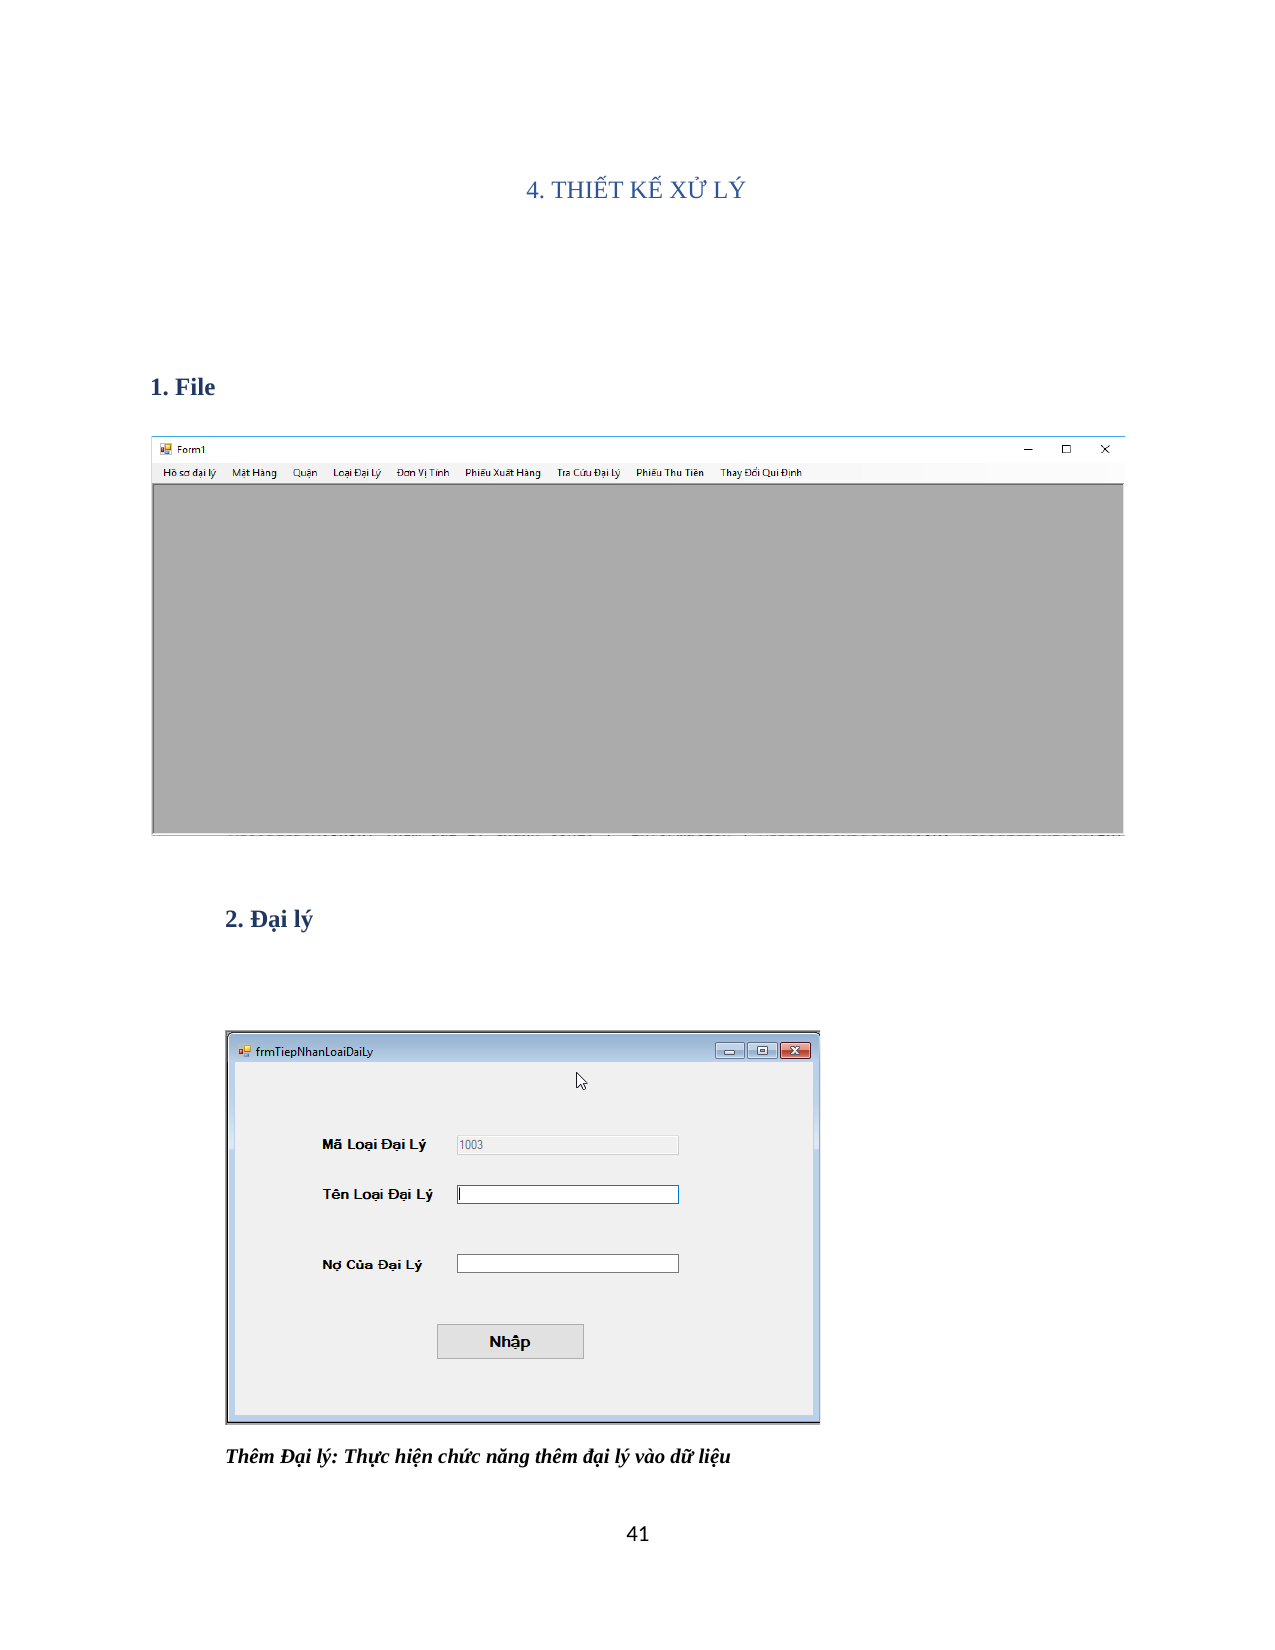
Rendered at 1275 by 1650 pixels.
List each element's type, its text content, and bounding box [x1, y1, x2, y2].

picture [225, 1030, 821, 1425]
picture [151, 436, 1125, 836]
subtitle 4. THIẾT KẾ XỬ LÝ [150, 175, 1122, 204]
subtitle 2. Đại lý [225, 904, 1125, 933]
text Thêm Đại lý: Thực hiện chức năng thêm đại lý vào dữ liệu [166, 1444, 1125, 1468]
subtitle 1. File [150, 372, 1125, 401]
